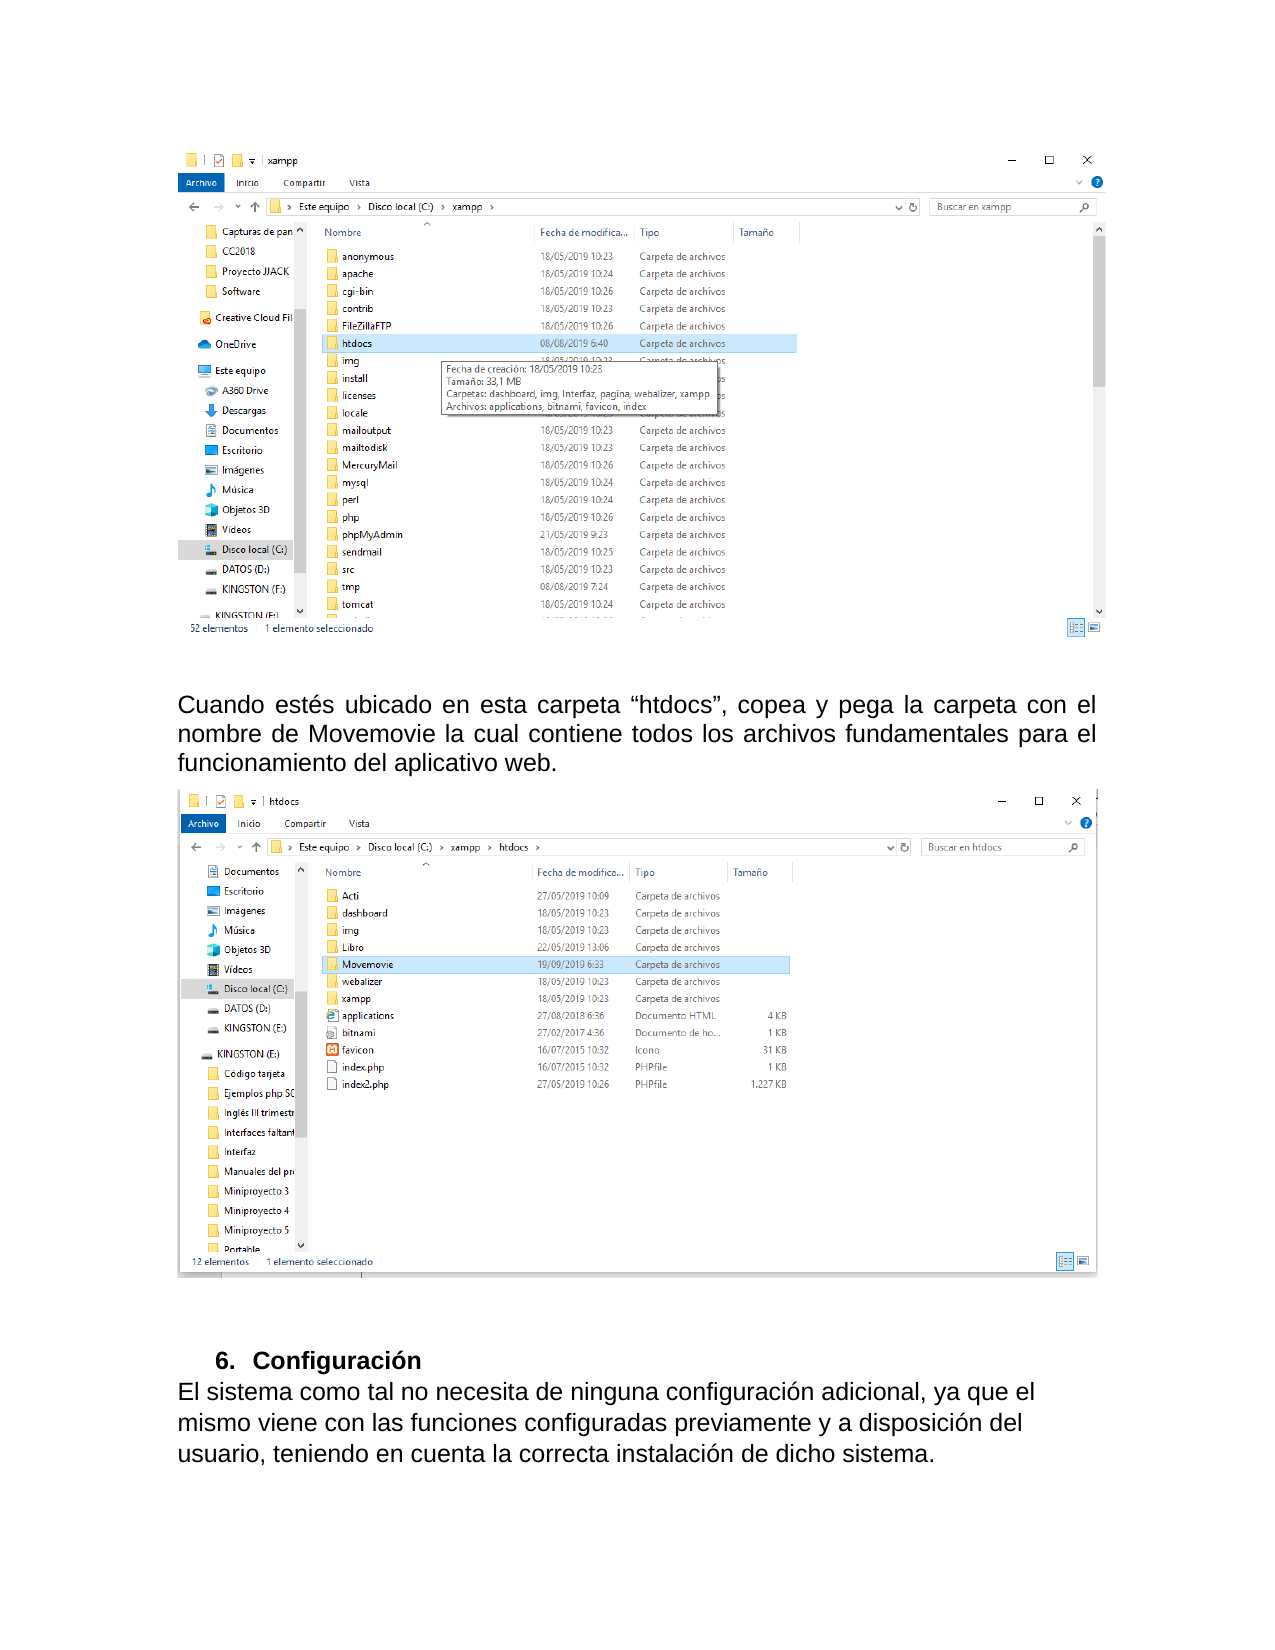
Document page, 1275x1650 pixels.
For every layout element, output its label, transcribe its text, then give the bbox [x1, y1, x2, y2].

subtitle Configuración [215, 1346, 1098, 1375]
picture [177, 789, 1098, 1278]
picture [177, 147, 1106, 637]
text El sistema como tal no necesita de ninguna configuración adicional, ya que el mismo viene con las funciones configuradas previamente y a disposición del usuario, teniendo en cuenta la correcta instalación de dicho sistema. [177, 1377, 1098, 1468]
text Cuando estés ubicado en esta carpeta “htdocs”, copea y pega la carpeta con el nombre de Movemovie la cual contiene todos los archivos fundamentales para el funcionamiento del aplicativo web. [177, 690, 1098, 777]
